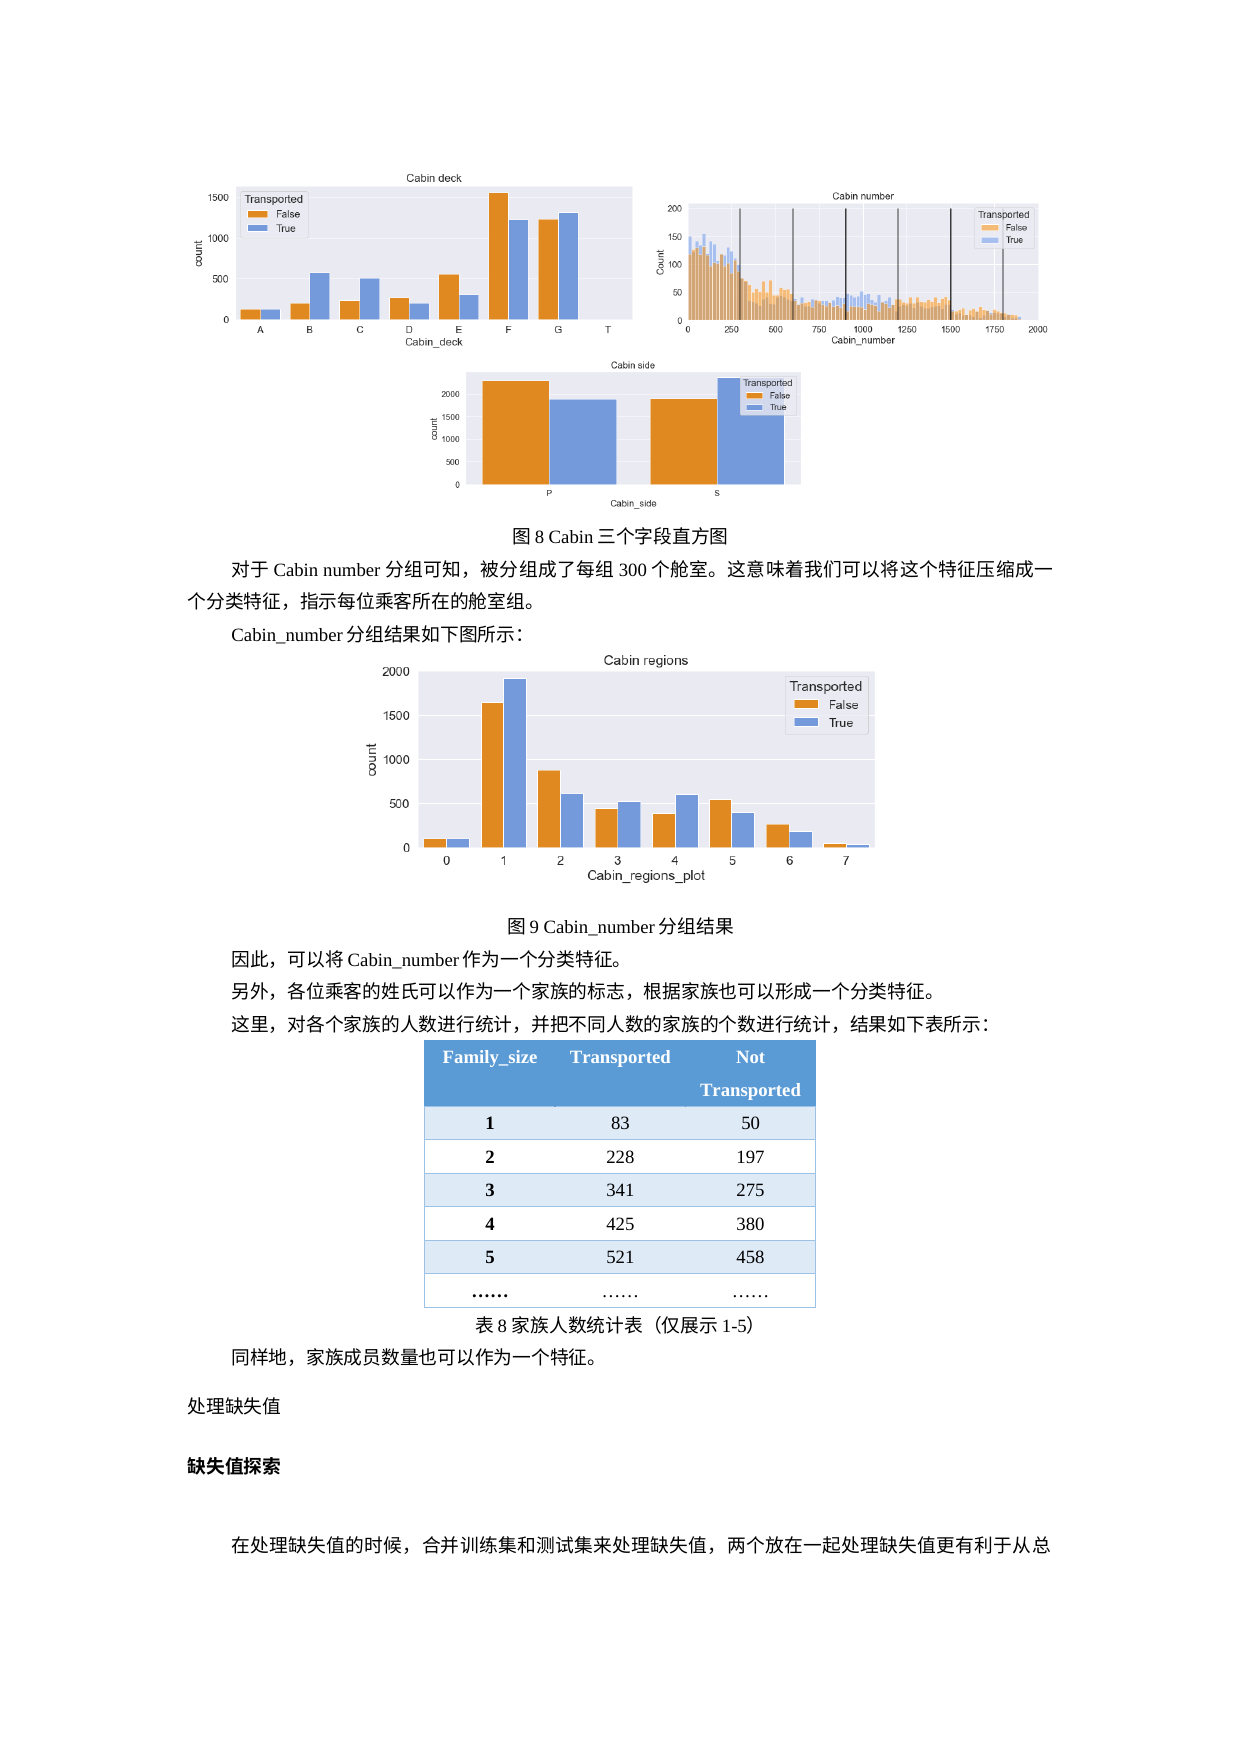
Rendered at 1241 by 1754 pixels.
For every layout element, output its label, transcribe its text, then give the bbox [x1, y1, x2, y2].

text 缺失值探索 [187, 1449, 1053, 1482]
table_cell 228 [555, 1140, 685, 1173]
table_cell 380 [685, 1207, 815, 1240]
text 图8 Cabin三个字段直方图 [187, 519, 1053, 552]
text 图9 Cabin_number分组结果 [187, 909, 1053, 942]
picture [360, 649, 880, 888]
table_cell 4 [425, 1207, 555, 1240]
text 处理缺失值 [187, 1389, 1053, 1422]
table_cell …… [555, 1274, 685, 1307]
text 这里，对各个家族的人数进行统计，并把不同人数的家族的个数进行统计，结果如下表所示： [187, 1007, 1053, 1039]
table_cell 521 [555, 1241, 685, 1273]
table_cell 5 [425, 1241, 555, 1273]
table_header Transported [556, 1041, 685, 1106]
text 对于Cabin number分组可知，被分组成了每组300个舱室。这意味着我们可以将这个特征压缩成一个分类特征，指示每位乘客所在的舱室组。 [187, 552, 1053, 617]
table_cell 1 [425, 1107, 555, 1139]
table_cell 425 [555, 1207, 685, 1240]
table_cell …… [425, 1274, 555, 1307]
table_cell …… [685, 1274, 815, 1307]
table_header Not Transported [686, 1041, 815, 1106]
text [187, 1528, 1053, 1561]
text 表8 家族人数统计表（仅展示1-5） [187, 1308, 1053, 1340]
text Cabin_number分组结果如下图所示： [187, 617, 1053, 649]
text 同样地，家族成员数量也可以作为一个特征。 [187, 1340, 1053, 1373]
text 因此，可以将Cabin_number作为一个分类特征。 [187, 942, 1053, 974]
table_header Family_size [425, 1041, 554, 1106]
table_cell 458 [685, 1241, 815, 1273]
table_cell 341 [555, 1174, 685, 1206]
table_cell 3 [425, 1174, 555, 1206]
picture [426, 357, 814, 512]
text 另外，各位乘客的姓氏可以作为一个家族的标志，根据家族也可以形成一个分类特征。 [187, 974, 1053, 1007]
picture [189, 169, 1051, 350]
table_cell 275 [685, 1174, 815, 1206]
table_cell 50 [685, 1107, 815, 1139]
table_cell 83 [555, 1107, 685, 1139]
table_cell 197 [685, 1140, 815, 1173]
table_cell 2 [425, 1140, 555, 1173]
